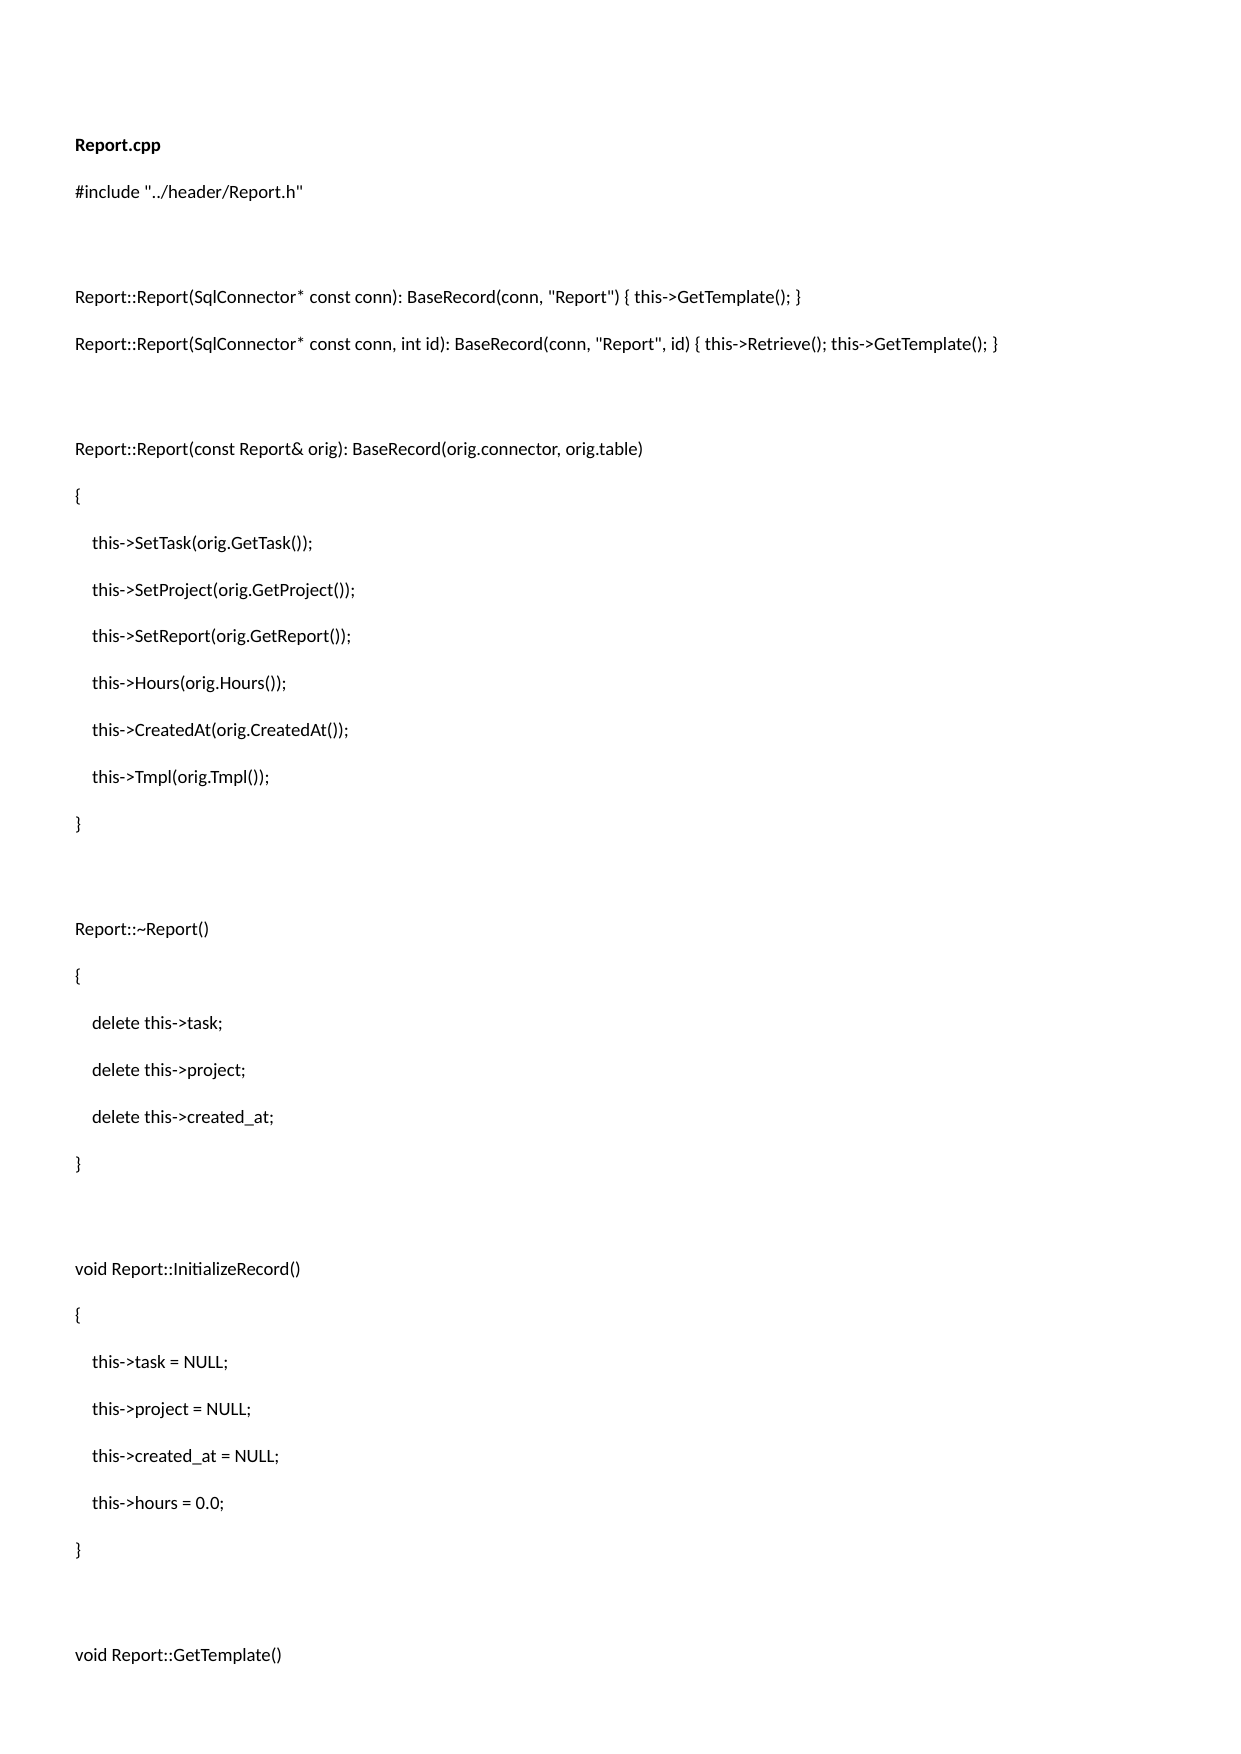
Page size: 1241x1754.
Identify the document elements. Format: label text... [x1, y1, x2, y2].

text } [75, 1152, 1165, 1174]
text { [75, 1304, 1165, 1327]
text this->project = NULL; [75, 1397, 1165, 1420]
text this->SetProject(orig.GetProject()); [75, 578, 1165, 601]
text void Report::InitializeRecord() [75, 1257, 1165, 1280]
text delete this->task; [75, 1011, 1165, 1034]
text #include "../header/Report.h" [75, 180, 1165, 203]
text { [75, 484, 1165, 507]
text this->task = NULL; [75, 1351, 1165, 1373]
text Report::~Report() [75, 917, 1165, 940]
text this->Tmpl(orig.Tmpl()); [75, 765, 1165, 788]
text delete this->project; [75, 1058, 1165, 1081]
text } [75, 812, 1165, 835]
text this->SetTask(orig.GetTask()); [75, 531, 1165, 554]
text this->created_at = NULL; [75, 1444, 1165, 1467]
text Report::Report(SqlConnector* const conn, int id): BaseRecord(conn, "Report", id) { this->Retrieve(); this->GetTemplate(); } [75, 332, 1165, 355]
text this->hours = 0.0; [75, 1491, 1165, 1514]
text this->SetReport(orig.GetReport()); [75, 625, 1165, 648]
text this->Hours(orig.Hours()); [75, 672, 1165, 694]
text delete this->created_at; [75, 1105, 1165, 1128]
text Report::Report(const Report& orig): BaseRecord(orig.connector, orig.table) [75, 437, 1165, 460]
text void Report::GetTemplate() [75, 1643, 1165, 1666]
text Report::Report(SqlConnector* const conn): BaseRecord(conn, "Report") { this->GetTemplate(); } [75, 285, 1165, 308]
text this->CreatedAt(orig.CreatedAt()); [75, 718, 1165, 741]
text { [75, 964, 1165, 987]
text } [75, 1538, 1165, 1561]
text Report.cpp [75, 133, 1165, 156]
